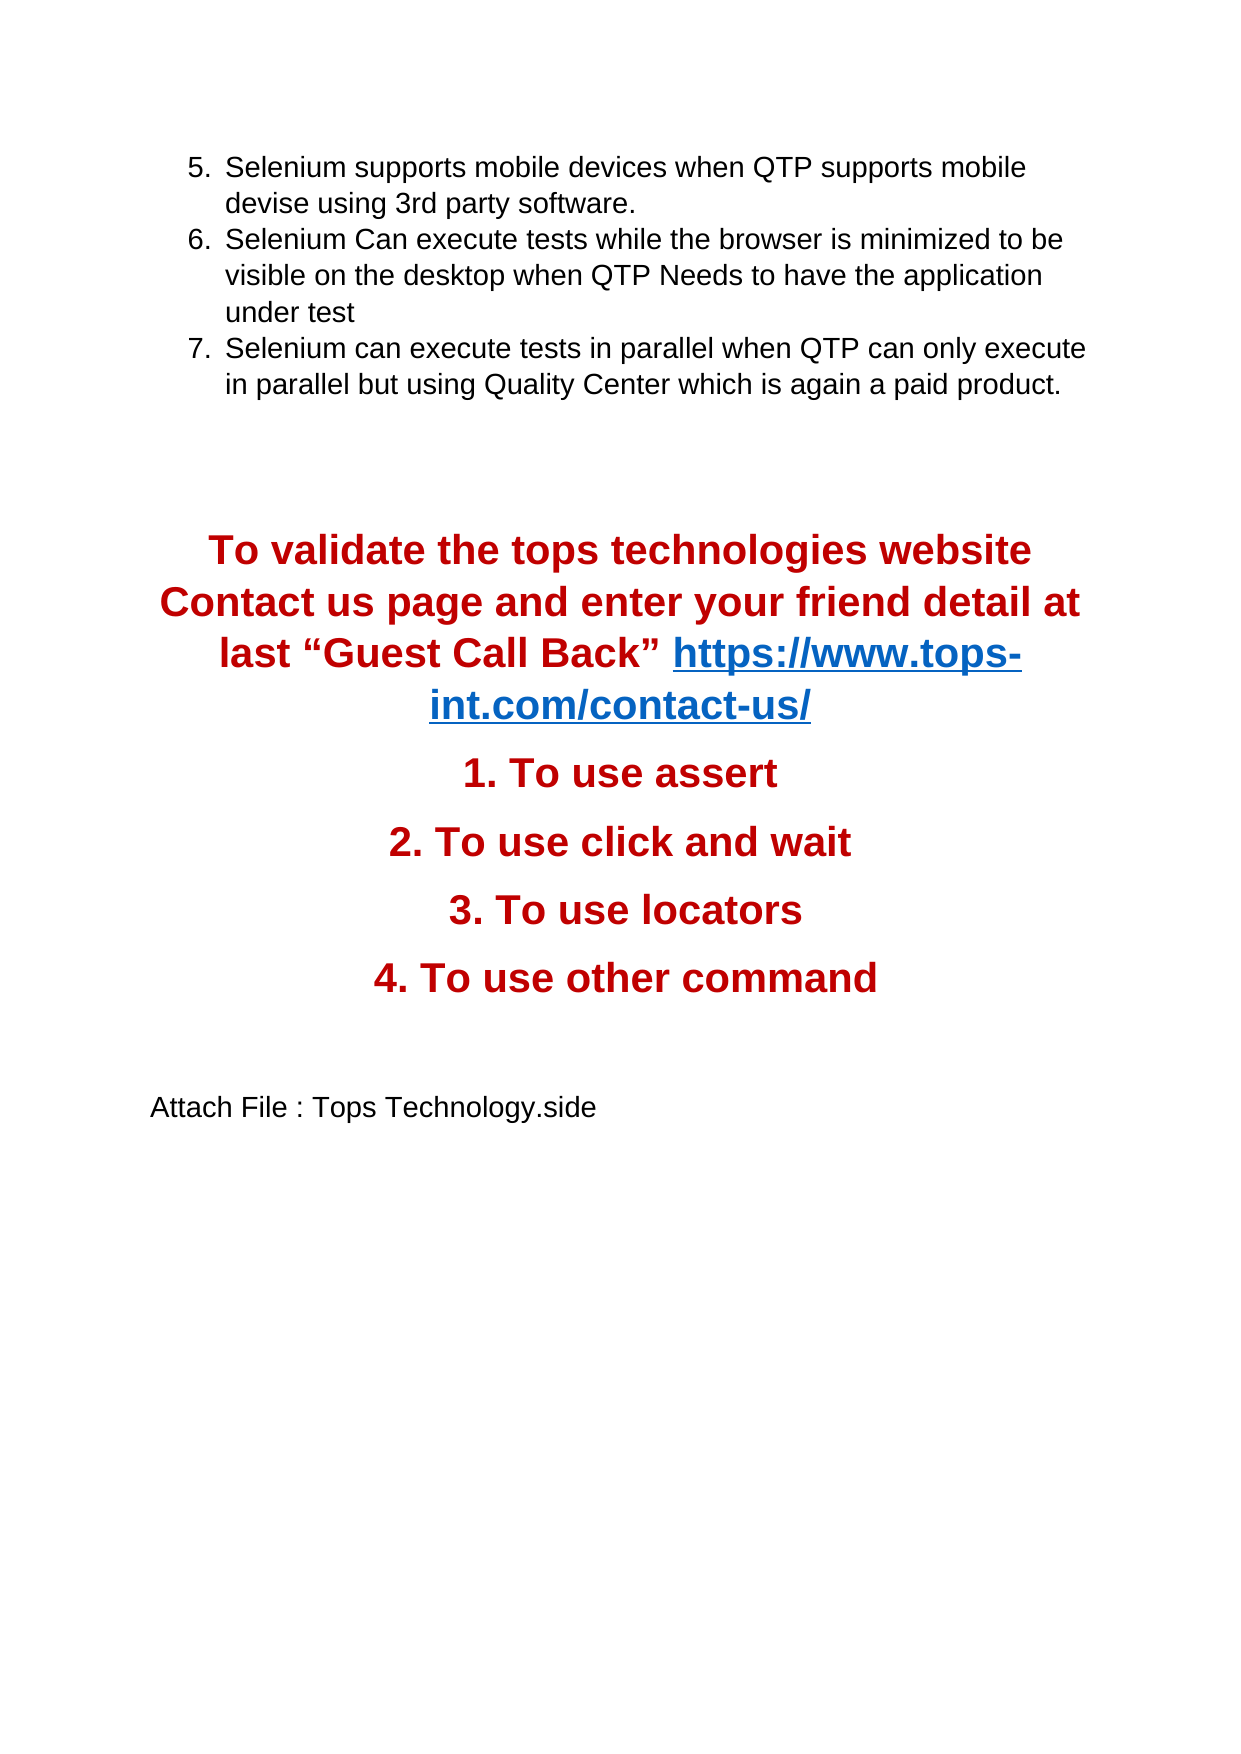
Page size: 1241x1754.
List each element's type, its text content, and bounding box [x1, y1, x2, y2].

list Selenium can execute tests in parallel when QTP can only execute in parallel but using Quality Center which is again a paid product. [187, 331, 1090, 400]
text 4. To use other command [150, 954, 1090, 1002]
text 1. To use assert [150, 749, 1090, 797]
text Attach File : Tops Technology.side [150, 1090, 1090, 1124]
list Selenium Can execute tests while the browser is minimized to be visible on the desktop when QTP Needs to have the application under test [187, 222, 1090, 328]
text To validate the tops technologies website Contact us page and enter your friend detail at last “Guest Call Back” https://www.tops-int.com/contact-us/ [150, 525, 1090, 728]
text 3. To use locators [150, 885, 1090, 933]
text 2. To use click and wait [150, 817, 1090, 865]
list Selenium supports mobile devices when QTP supports mobile devise using 3rd party software. [187, 150, 1090, 220]
